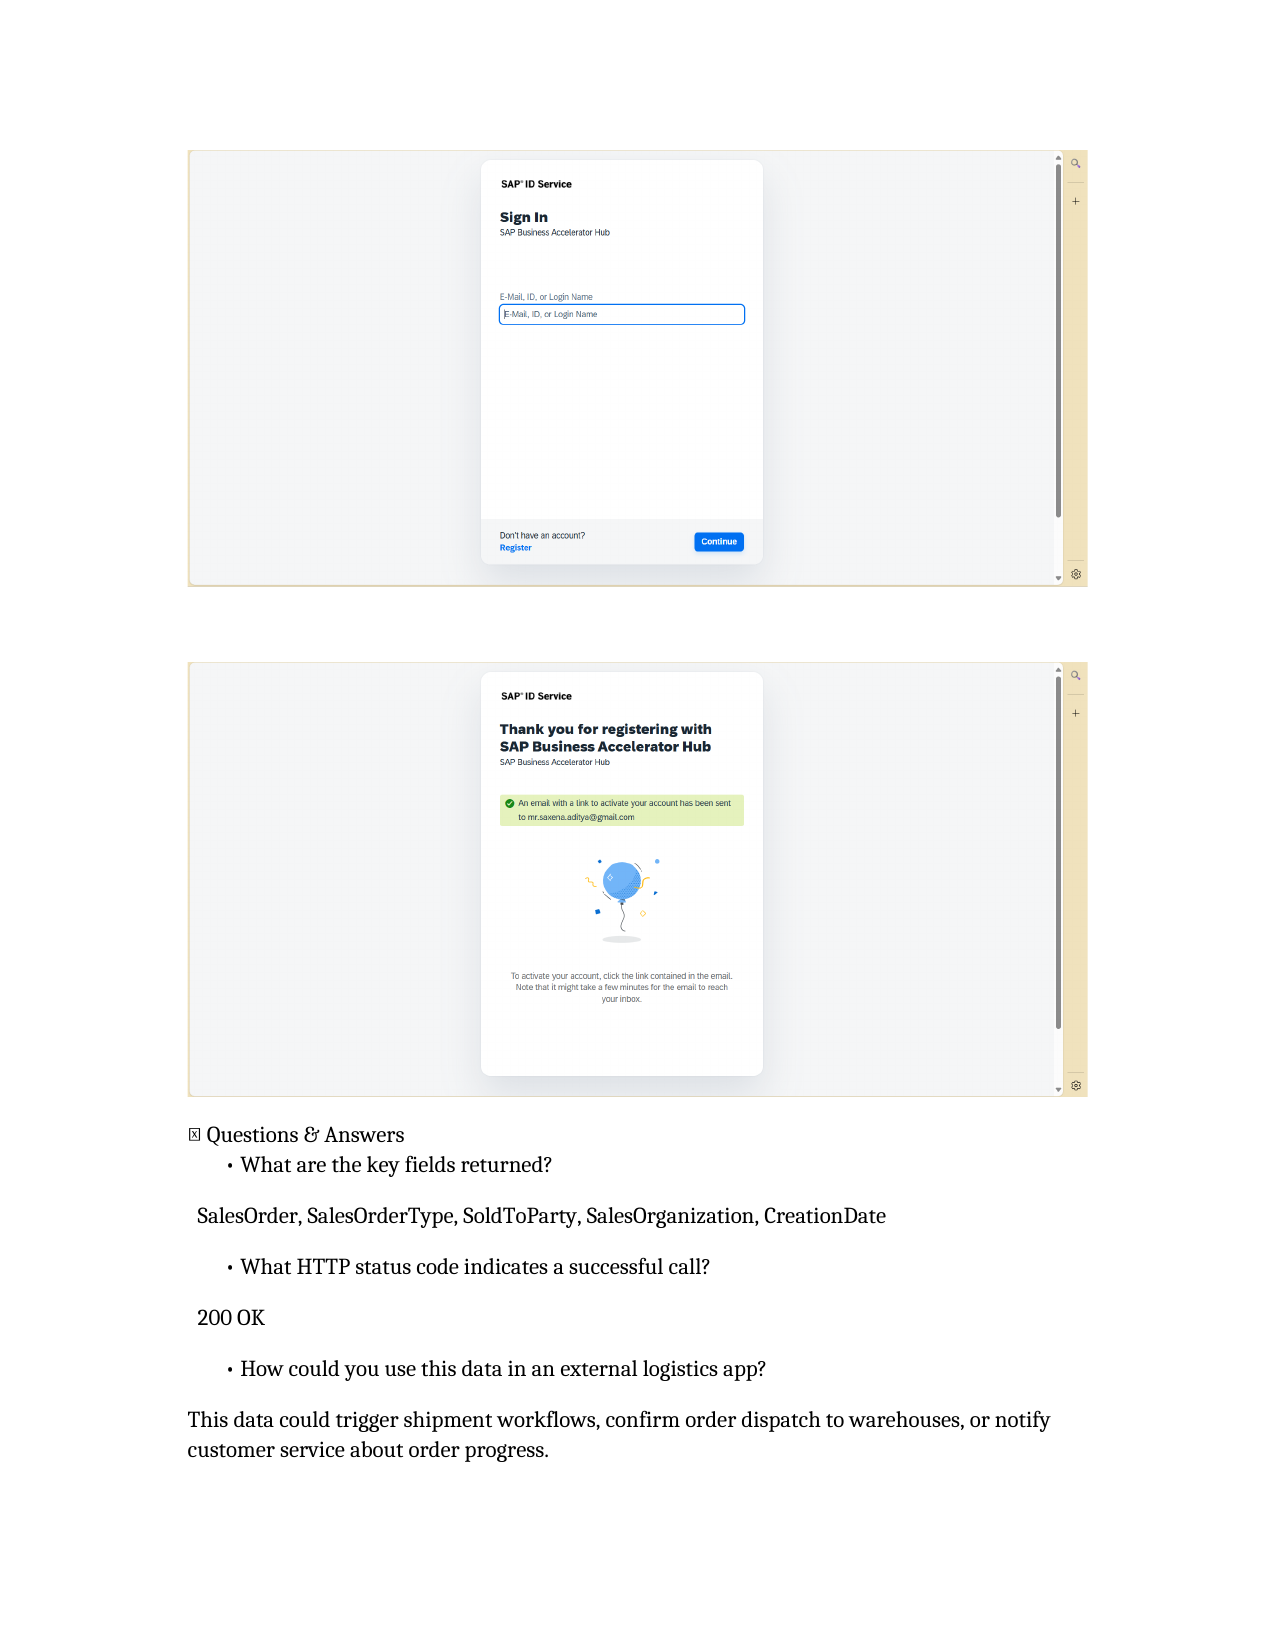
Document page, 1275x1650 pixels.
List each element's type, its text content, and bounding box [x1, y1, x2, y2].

list • How could you use this data in an external logistics app? [225, 1356, 1087, 1382]
text SalesOrder, SalesOrderType, SoldToParty, SalesOrganization, CreationDate [187, 1203, 1087, 1229]
text 200 OK [187, 1305, 1087, 1331]
picture [187, 662, 1088, 1097]
picture [187, 150, 1088, 587]
text This data could trigger shipment workflows, confirm order dispatch to warehouses, or notify customer service about order progress. [187, 1407, 1087, 1463]
list • What HTTP status code indicates a successful call? [225, 1254, 1087, 1280]
list 📝 Questions & Answers [187, 1121, 1087, 1148]
list • What are the key fields returned? [225, 1152, 1087, 1178]
